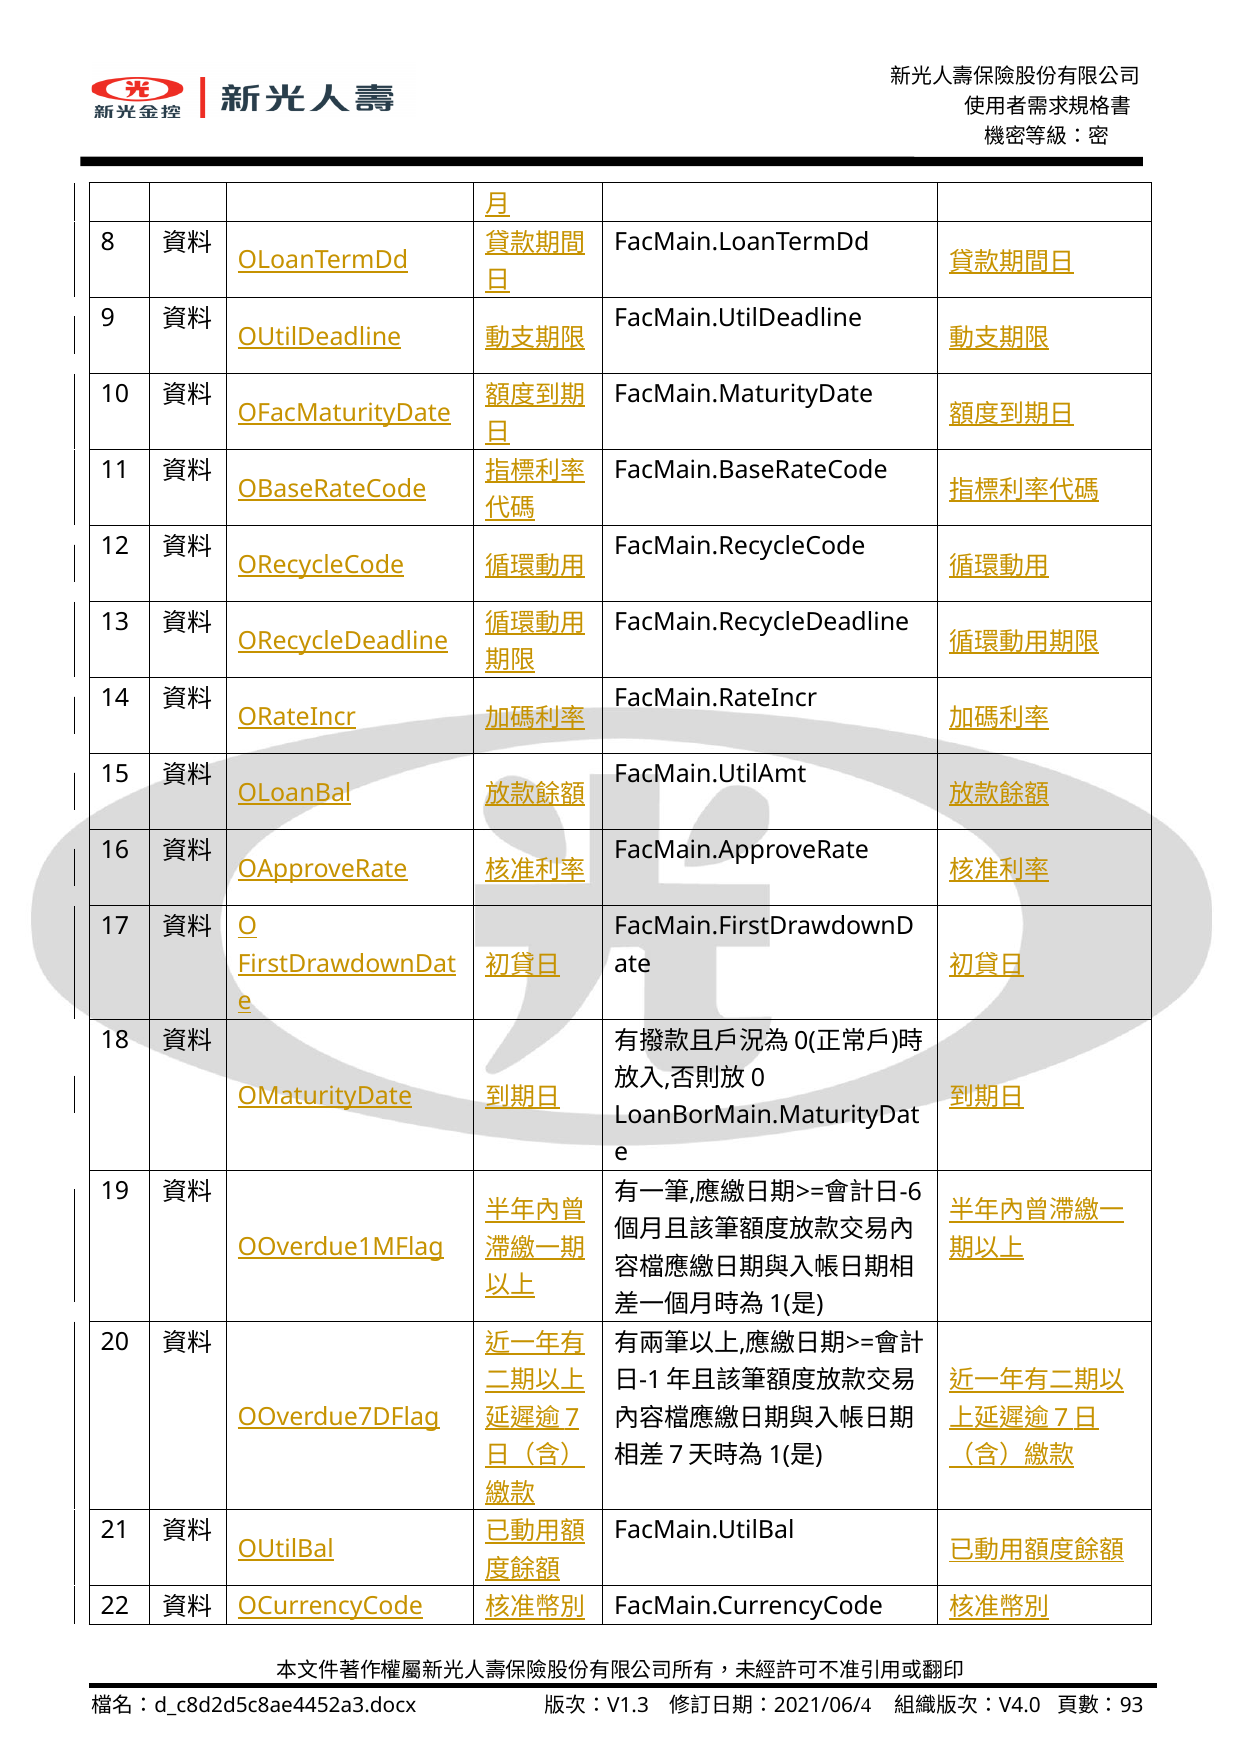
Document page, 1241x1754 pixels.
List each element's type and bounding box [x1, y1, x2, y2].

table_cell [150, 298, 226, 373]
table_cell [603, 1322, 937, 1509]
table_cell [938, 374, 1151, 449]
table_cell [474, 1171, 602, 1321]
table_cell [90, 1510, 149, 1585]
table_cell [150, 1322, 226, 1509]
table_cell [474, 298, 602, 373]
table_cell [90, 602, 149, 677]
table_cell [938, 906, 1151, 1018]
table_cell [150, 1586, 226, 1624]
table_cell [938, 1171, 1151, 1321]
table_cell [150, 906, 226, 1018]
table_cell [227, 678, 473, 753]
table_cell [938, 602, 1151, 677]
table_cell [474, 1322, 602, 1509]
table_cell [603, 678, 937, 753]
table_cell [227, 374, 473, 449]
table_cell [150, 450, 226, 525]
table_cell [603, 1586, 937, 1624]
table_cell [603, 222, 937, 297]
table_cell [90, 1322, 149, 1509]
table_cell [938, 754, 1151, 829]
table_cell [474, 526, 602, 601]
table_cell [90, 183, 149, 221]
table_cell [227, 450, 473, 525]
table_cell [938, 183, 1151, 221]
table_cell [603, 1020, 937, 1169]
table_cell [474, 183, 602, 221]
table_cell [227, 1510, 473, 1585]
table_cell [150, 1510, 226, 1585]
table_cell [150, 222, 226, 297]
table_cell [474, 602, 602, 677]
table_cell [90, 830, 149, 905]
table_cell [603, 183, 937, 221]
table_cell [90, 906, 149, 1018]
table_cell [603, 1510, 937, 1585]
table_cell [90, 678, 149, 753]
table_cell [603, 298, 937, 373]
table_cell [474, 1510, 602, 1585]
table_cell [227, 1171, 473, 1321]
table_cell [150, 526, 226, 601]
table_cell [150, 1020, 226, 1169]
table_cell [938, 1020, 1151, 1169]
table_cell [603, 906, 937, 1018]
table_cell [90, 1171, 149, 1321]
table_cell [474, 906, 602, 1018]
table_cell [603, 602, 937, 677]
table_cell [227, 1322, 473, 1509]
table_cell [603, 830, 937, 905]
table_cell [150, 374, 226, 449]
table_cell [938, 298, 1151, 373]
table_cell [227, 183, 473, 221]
picture [25, 699, 89, 1152]
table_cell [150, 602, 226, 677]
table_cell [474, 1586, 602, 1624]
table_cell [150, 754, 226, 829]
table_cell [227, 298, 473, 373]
picture [91, 61, 417, 118]
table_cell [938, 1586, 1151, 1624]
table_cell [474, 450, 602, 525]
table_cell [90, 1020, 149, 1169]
picture [1152, 699, 1215, 1152]
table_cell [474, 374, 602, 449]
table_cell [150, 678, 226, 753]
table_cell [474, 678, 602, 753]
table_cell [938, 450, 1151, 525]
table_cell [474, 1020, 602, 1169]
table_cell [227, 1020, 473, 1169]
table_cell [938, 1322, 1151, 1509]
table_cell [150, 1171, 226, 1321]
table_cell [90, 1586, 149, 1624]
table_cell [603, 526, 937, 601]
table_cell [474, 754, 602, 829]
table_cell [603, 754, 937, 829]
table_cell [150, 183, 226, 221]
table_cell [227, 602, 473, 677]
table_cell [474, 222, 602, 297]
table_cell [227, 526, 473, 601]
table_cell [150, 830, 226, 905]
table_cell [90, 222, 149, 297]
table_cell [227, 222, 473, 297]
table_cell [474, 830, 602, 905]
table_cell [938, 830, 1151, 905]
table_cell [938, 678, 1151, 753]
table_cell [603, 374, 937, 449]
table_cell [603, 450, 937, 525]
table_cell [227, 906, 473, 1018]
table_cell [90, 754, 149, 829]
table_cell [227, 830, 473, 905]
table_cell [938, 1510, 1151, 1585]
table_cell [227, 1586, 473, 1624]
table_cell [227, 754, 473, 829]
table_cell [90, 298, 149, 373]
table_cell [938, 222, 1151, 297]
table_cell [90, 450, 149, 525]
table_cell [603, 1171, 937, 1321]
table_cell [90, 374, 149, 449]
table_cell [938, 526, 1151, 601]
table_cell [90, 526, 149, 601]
